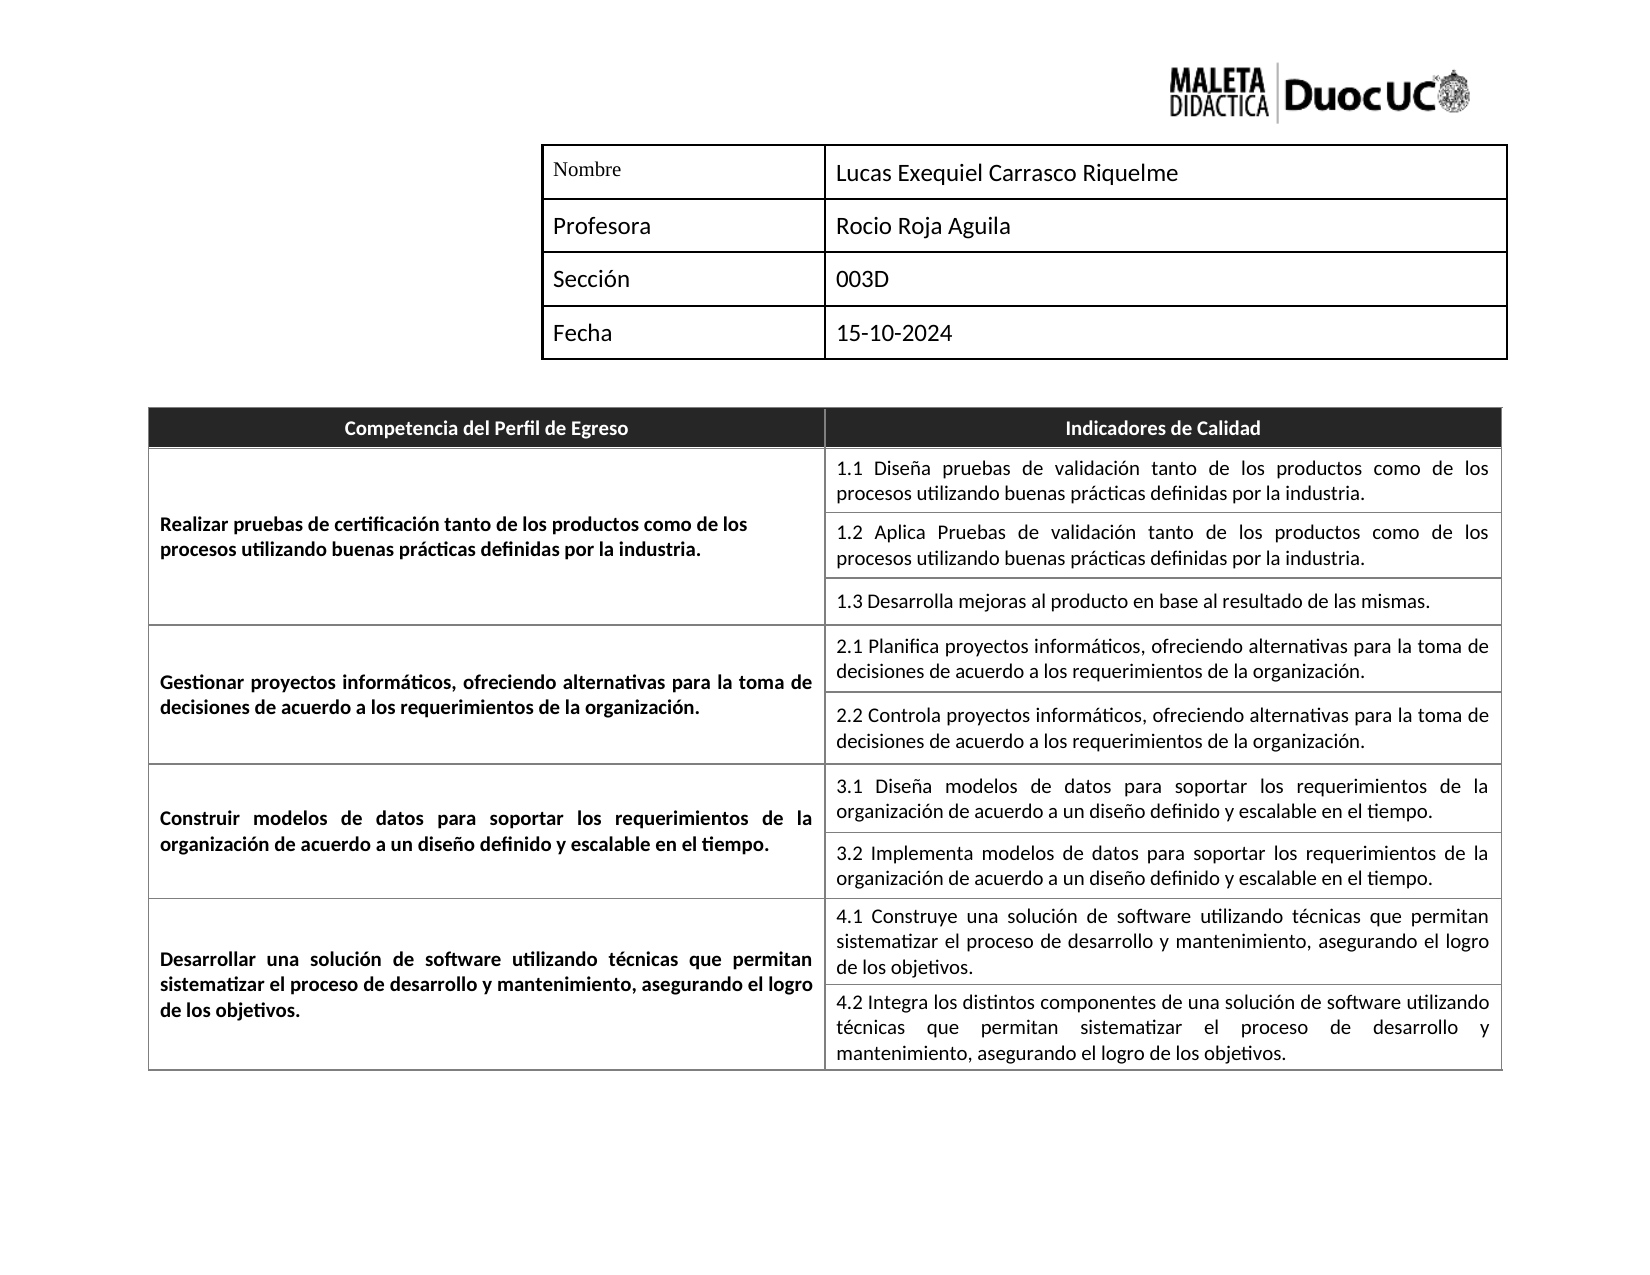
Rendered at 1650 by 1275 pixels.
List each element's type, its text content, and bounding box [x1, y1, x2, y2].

table_cell Desarrollar una solución de software utilizando técnicas que permitan sistematizar el proceso de desarrollo y mantenimiento, asegurando el logro de los objetivos. [149, 899, 824, 1069]
table_cell 1.1 Diseña pruebas de validación tanto de los productos como de los procesos utilizando buenas prácticas definidas por la industria. [826, 449, 1501, 512]
table_cell 3.1 Diseña modelos de datos para soportar los requerimientos de la organización de acuerdo a un diseño definido y escalable en el tiempo. [826, 765, 1501, 832]
table_header Competencia del Perfil de Egreso [149, 408, 825, 447]
table_cell 1.2 Aplica Pruebas de validación tanto de los productos como de los procesos utilizando buenas prácticas definidas por la industria. [826, 513, 1501, 577]
table_cell 4.2 Integra los distintos componentes de una solución de software utilizando técnicas que permitan sistematizar el proceso de desarrollo y mantenimiento, asegurando el logro de los objetivos. [826, 985, 1501, 1069]
table_cell 4.1 Construye una solución de software utilizando técnicas que permitan sistematizar el proceso de desarrollo y mantenimiento, asegurando el logro de los objetivos. [826, 899, 1501, 983]
table_cell 3.2 Implementa modelos de datos para soportar los requerimientos de la organización de acuerdo a un diseño definido y escalable en el tiempo. [826, 833, 1501, 897]
table_cell 2.2 Controla proyectos informáticos, ofreciendo alternativas para la toma de decisiones de acuerdo a los requerimientos de la organización. [826, 693, 1501, 763]
table_cell 1.3 Desarrolla mejoras al producto en base al resultado de las mismas. [826, 579, 1501, 624]
table_cell Gestionar proyectos informáticos, ofreciendo alternativas para la toma de decisiones de acuerdo a los requerimientos de la organización. [149, 626, 824, 763]
table_cell Construir modelos de datos para soportar los requerimientos de la organización de acuerdo a un diseño definido y escalable en el tiempo. [149, 765, 824, 897]
table_cell 2.1 Planifica proyectos informáticos, ofreciendo alternativas para la toma de decisiones de acuerdo a los requerimientos de la organización. [826, 626, 1501, 691]
table_header Indicadores de Calidad [826, 408, 1501, 447]
table_cell Realizar pruebas de certificación tanto de los productos como de los procesos utilizando buenas prácticas definidas por la industria. [149, 449, 824, 624]
picture [1137, 39, 1503, 144]
